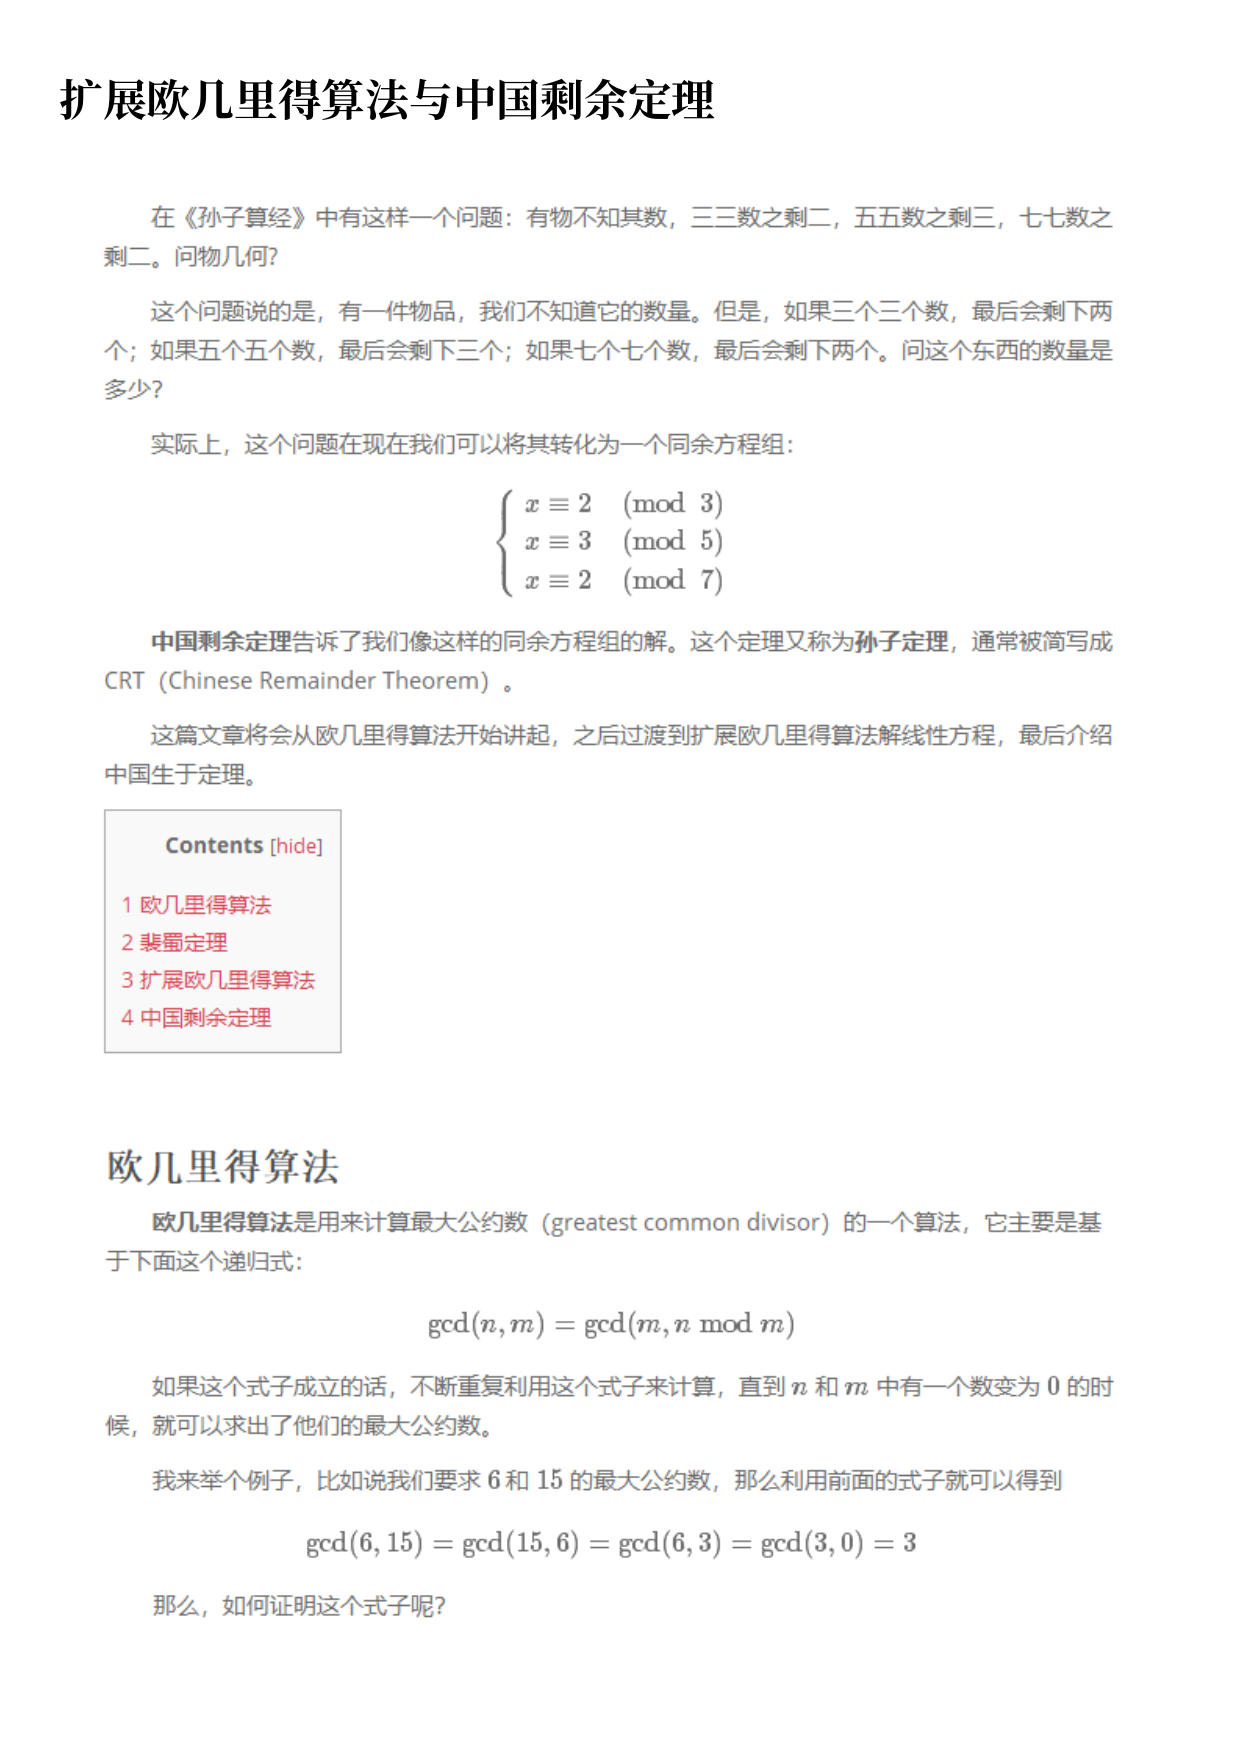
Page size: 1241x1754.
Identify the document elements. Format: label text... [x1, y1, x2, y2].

picture [59, 176, 1152, 1063]
picture [59, 1118, 1125, 1630]
subtitle 扩展欧几里得算法与中国剩余定理 [59, 64, 1181, 129]
